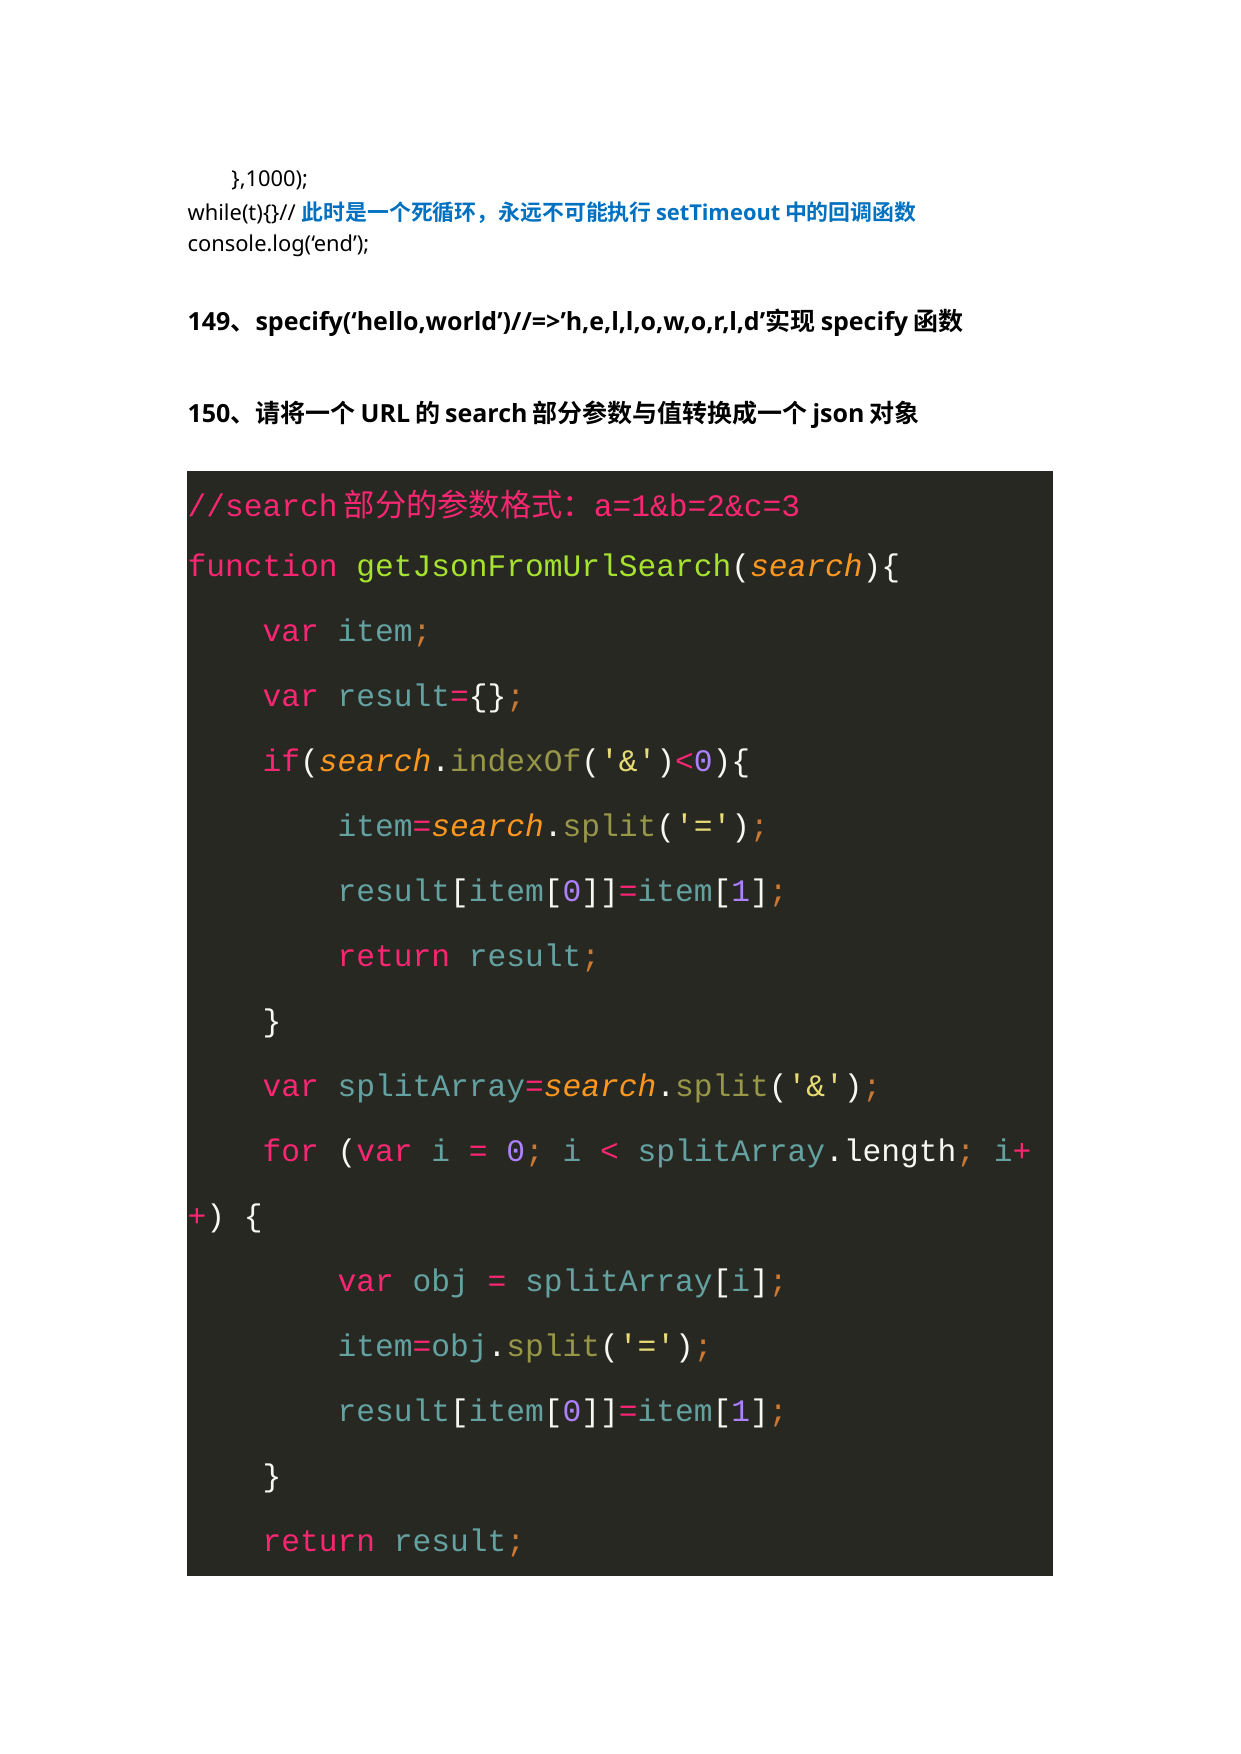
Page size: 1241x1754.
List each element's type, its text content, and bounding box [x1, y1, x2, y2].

text while(t){}// 此时是一个死循环，永远不可能执行setTimeout中的回调函数 [187, 194, 1053, 227]
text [187, 536, 1053, 1576]
text },1000); [187, 162, 1053, 194]
text //search部分的参数格式：a=1&b=2&c=3 [187, 471, 1053, 536]
subtitle 150、请将一个URL的search部分参数与值转换成一个json对象 [187, 379, 1053, 444]
text console.log(‘end’); [187, 227, 1053, 259]
subtitle 149、specify(‘hello,world’)//=>’h,e,l,l,o,w,o,r,l,d’实现specify函数 [187, 287, 1053, 352]
